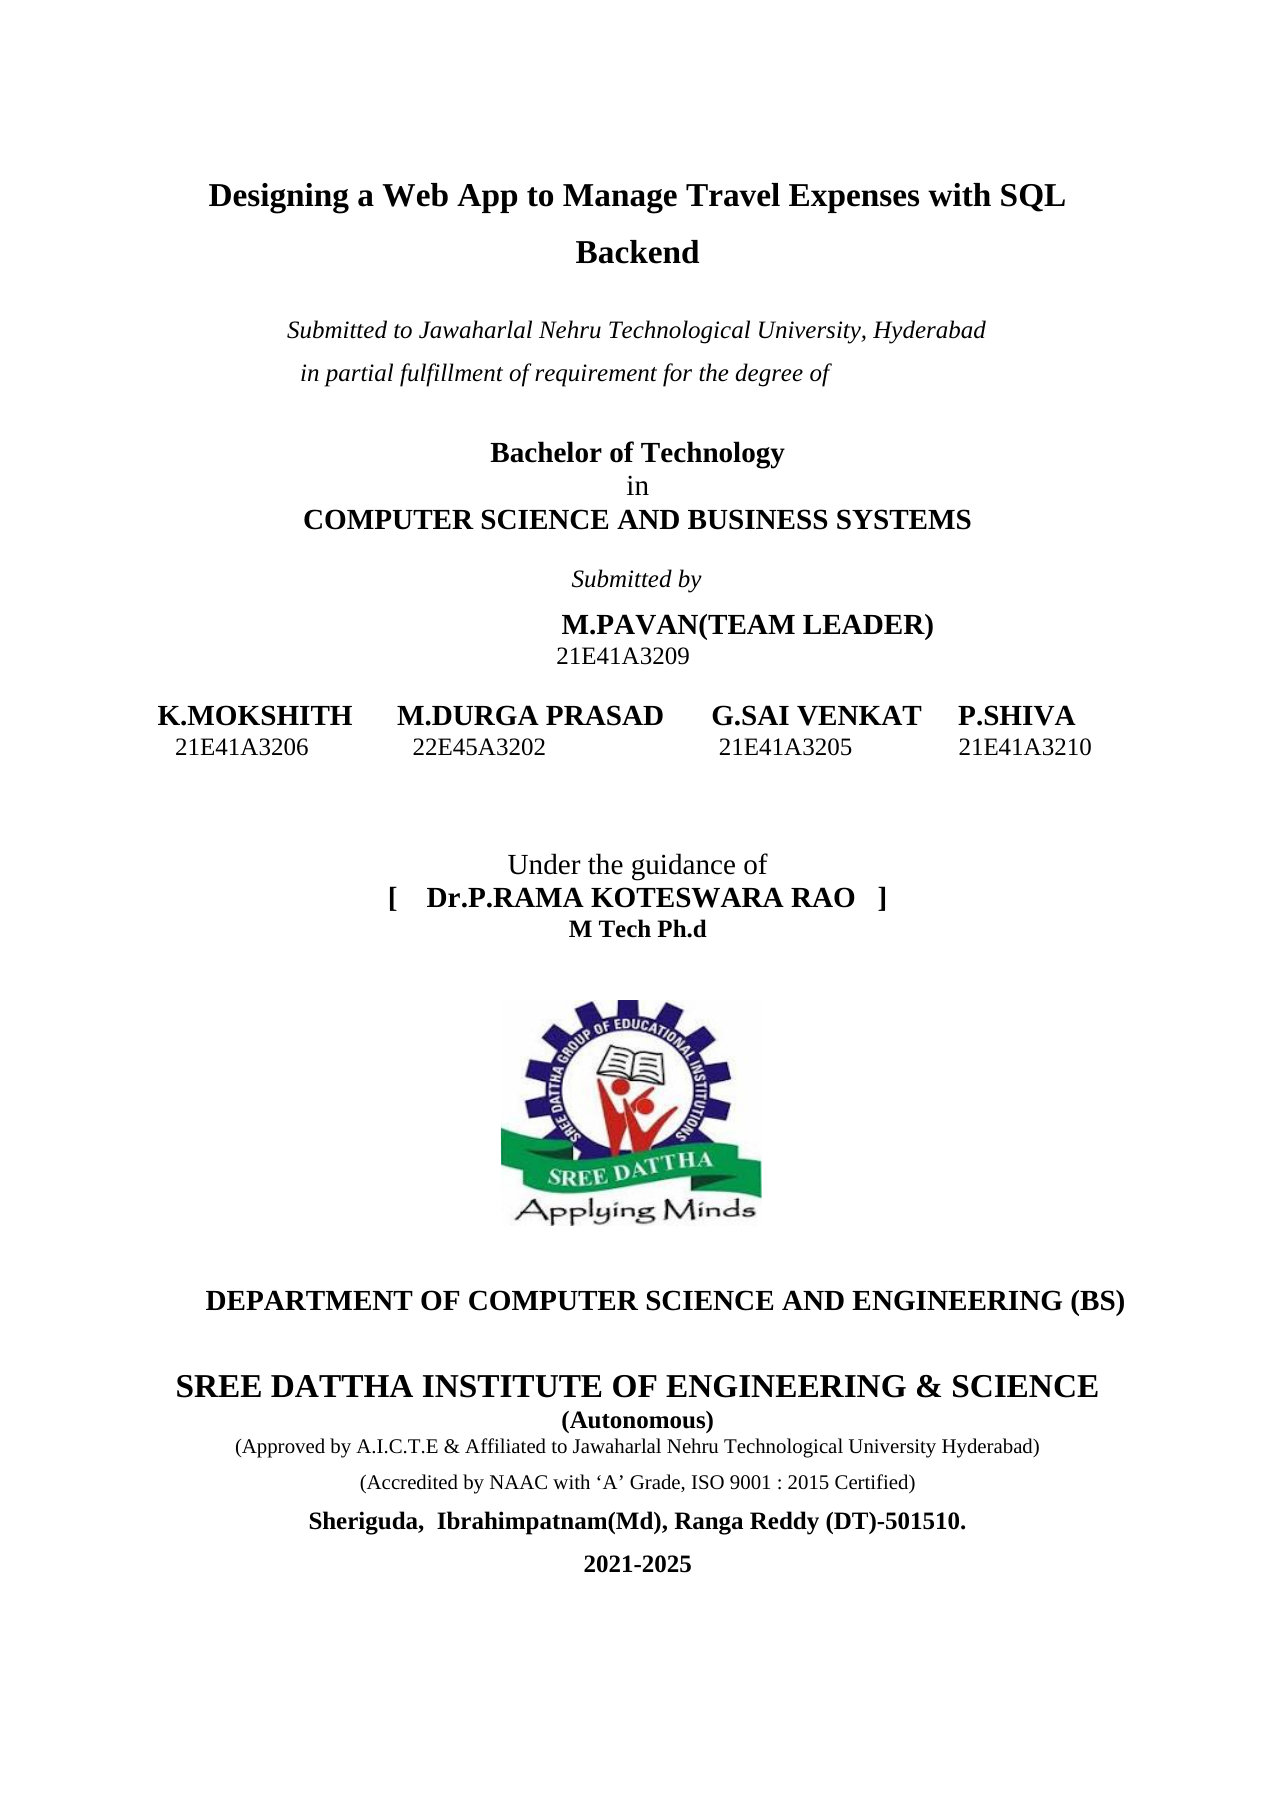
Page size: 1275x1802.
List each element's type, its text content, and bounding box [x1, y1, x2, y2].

text 21E41A3209 [525, 641, 1125, 669]
text 21E41A3206 22E45A3202 21E41A3205 21E41A3210 [150, 732, 1125, 761]
text M Tech Ph.d [150, 914, 1125, 943]
text K.MOKSHITH M.DURGA PRASAD G.SAI VENKAT P.SHIVA [150, 698, 1125, 732]
text [ Dr.P.RAMA KOTESWARA RAO ] [150, 880, 1125, 914]
text Designing a Web App to Manage Travel Expenses with SQL Backend [150, 175, 1125, 271]
text (Approved by A.I.C.T.E & Affiliated to Jawaharlal Nehru Technological University Hyderabad) [150, 1434, 1125, 1458]
text 2021-2025 [150, 1549, 1125, 1578]
text Bachelor of Technology [150, 435, 1125, 468]
text in partial fulfillment of requirement for the degree of [225, 358, 1125, 387]
text (Autonomous) [150, 1405, 1125, 1434]
text Submitted to Jawaharlal Nehru Technological University, Hyderabad [150, 315, 1125, 344]
picture [500, 1000, 762, 1226]
text Under the guidance of [150, 847, 1125, 880]
text in [150, 468, 1125, 502]
text Sheriguda, Ibrahimpatnam(Md), Ranga Reddy (DT)-501510. [150, 1506, 1125, 1534]
text COMPUTER SCIENCE AND BUSINESS SYSTEMS [150, 502, 1125, 535]
text Submitted by [150, 564, 1125, 593]
text DEPARTMENT OF COMPUTER SCIENCE AND ENGINEERING (BS) [150, 1283, 1181, 1316]
text (Accredited by NAAC with ‘A’ Grade, ISO 9001 : 2015 Certified) [150, 1470, 1125, 1494]
text SREE DATTHA INSTITUTE OF ENGINEERING & SCIENCE [150, 1367, 1125, 1405]
text M.PAVAN(TEAM LEADER) [450, 607, 1125, 641]
